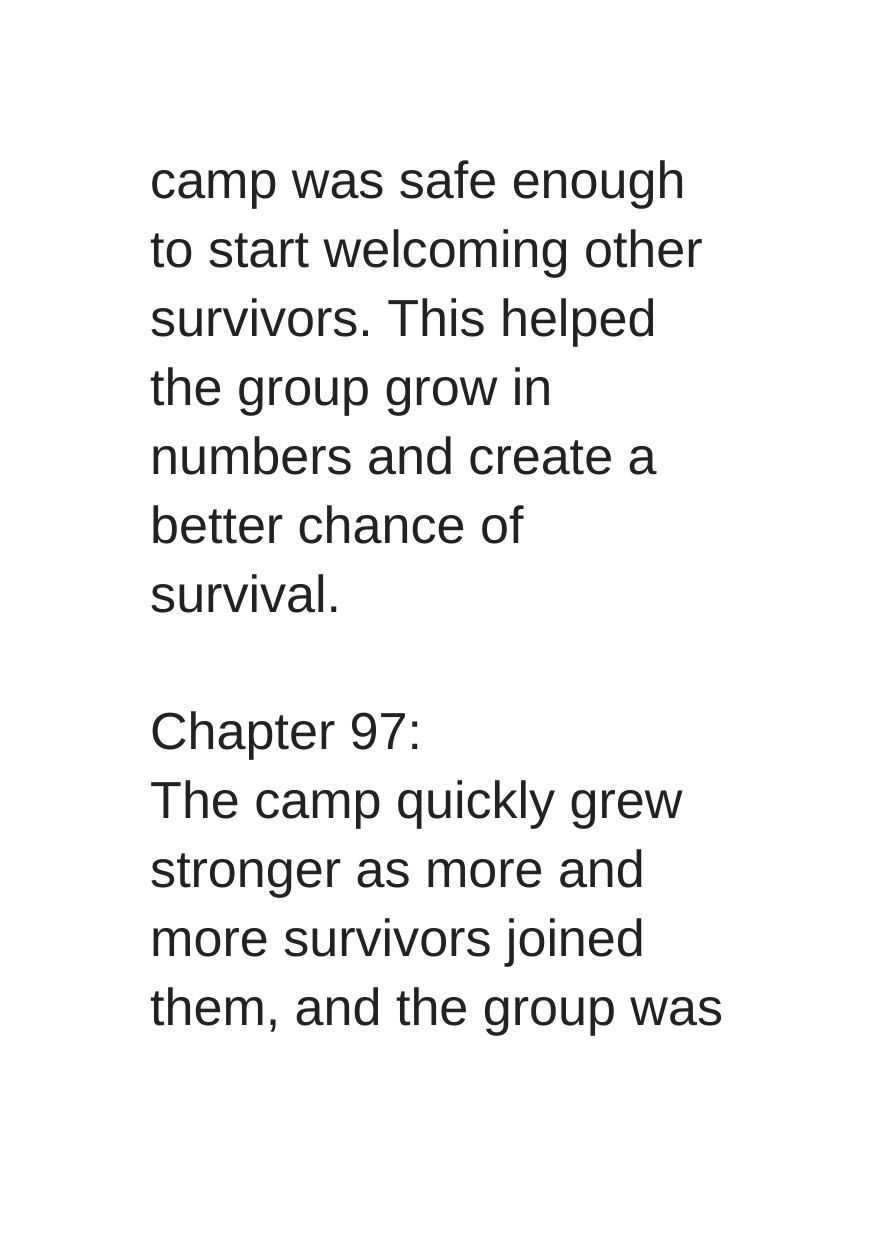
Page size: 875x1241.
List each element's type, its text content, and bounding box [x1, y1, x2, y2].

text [150, 150, 724, 623]
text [150, 770, 724, 1036]
text Chapter 97: [150, 701, 724, 761]
